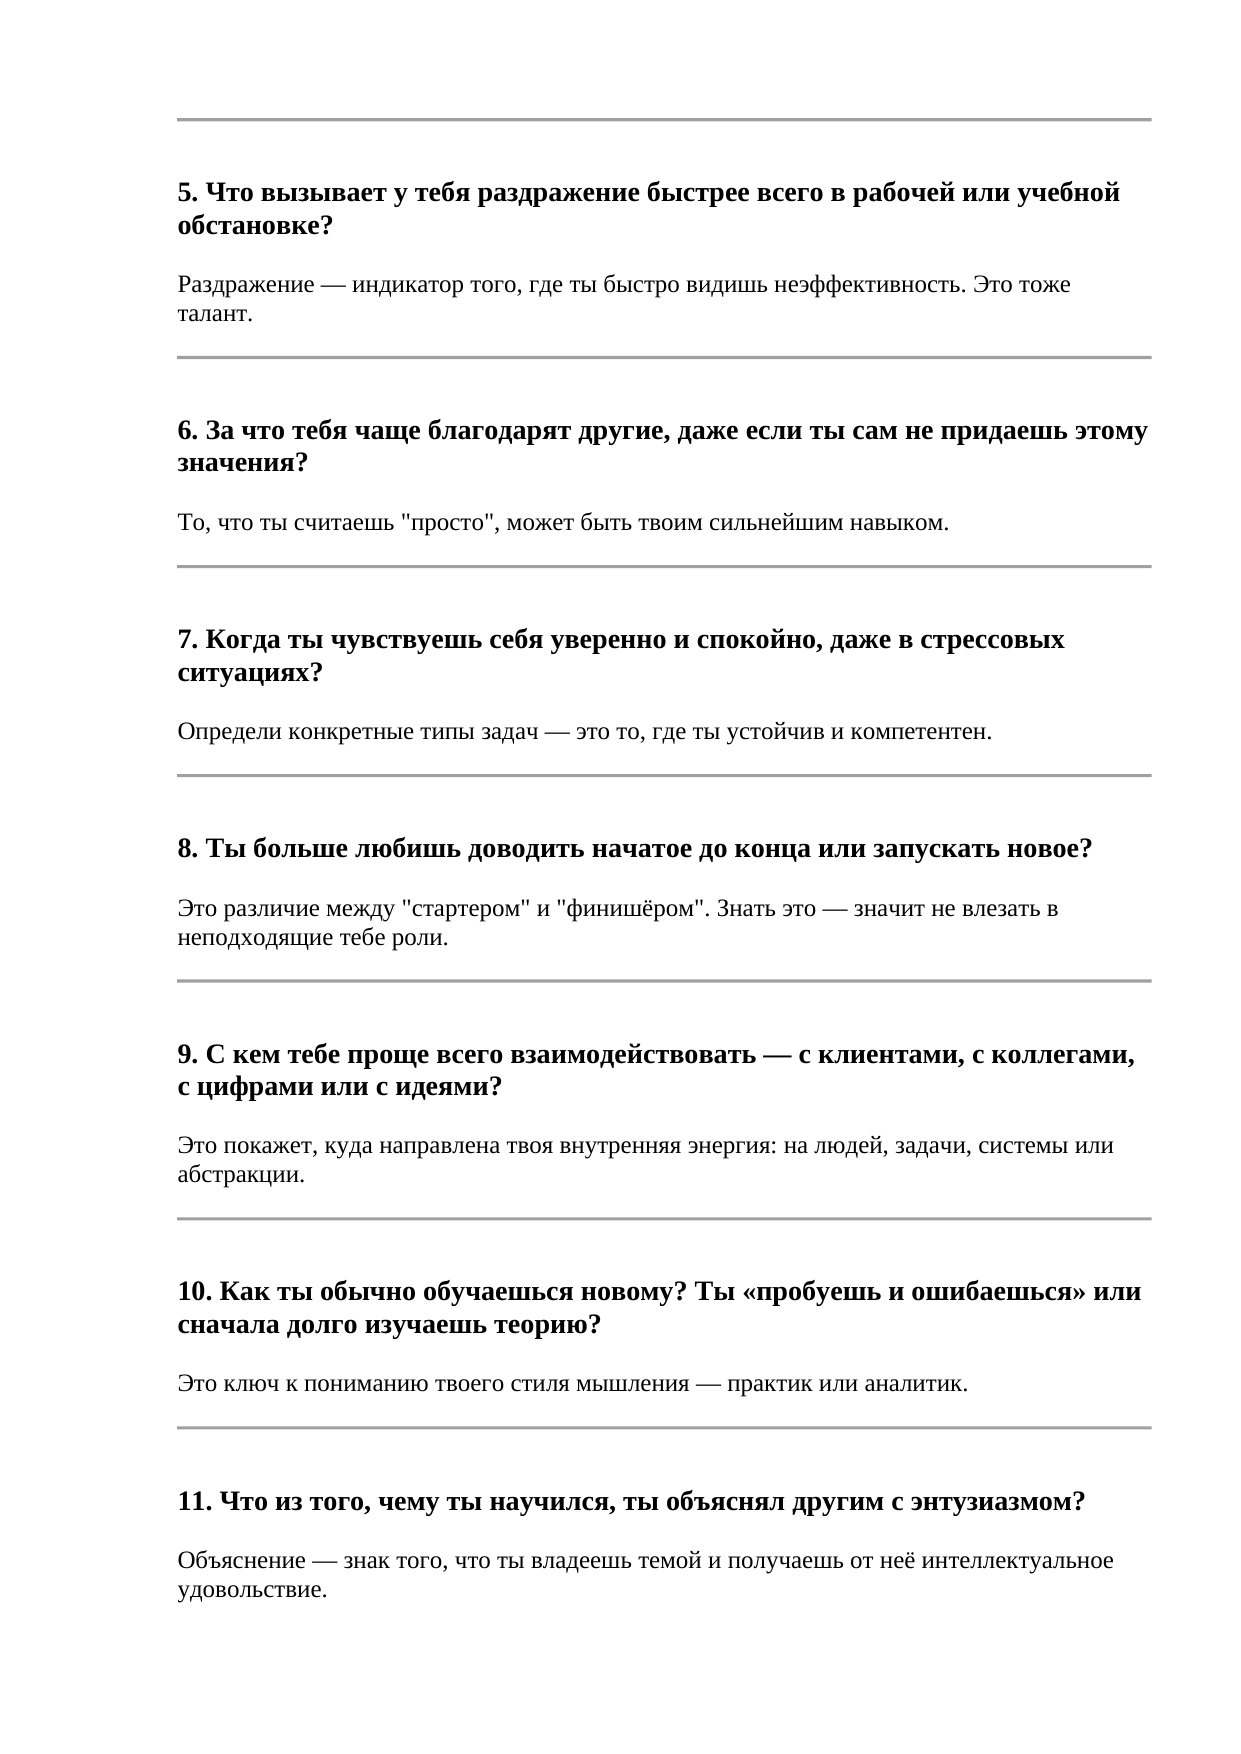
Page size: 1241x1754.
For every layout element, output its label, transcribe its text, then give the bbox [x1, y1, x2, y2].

text 11. Что из того, чему ты научился, ты объяснял другим с энтузиазмом? [177, 1483, 1152, 1516]
text 5. Что вызывает у тебя раздражение быстрее всего в рабочей или учебной обстановке? [177, 175, 1152, 240]
text Объяснение — знак того, что ты владеешь темой и получаешь от неё интеллектуальное удовольствие. [177, 1545, 1152, 1603]
text Это ключ к пониманию твоего стиля мышления — практик или аналитик. [177, 1368, 1152, 1397]
text 8. Ты больше любишь доводить начатое до конца или запускать новое? [177, 831, 1152, 864]
text 10. Как ты обычно обучаешься новому? Ты «пробуешь и ошибаешься» или сначала долго изучаешь теорию? [177, 1274, 1152, 1339]
text Это различие между "стартером" и "финишёром". Знать это — значит не влезать в неподходящие тебе роли. [177, 893, 1152, 950]
text Определи конкретные типы задач — это то, где ты устойчив и компетентен. [177, 716, 1152, 745]
text 6. За что тебя чаще благодарят другие, даже если ты сам не придаешь этому значения? [177, 413, 1152, 478]
text 7. Когда ты чувствуешь себя уверенно и спокойно, даже в стрессовых ситуациях? [177, 622, 1152, 687]
text То, что ты считаешь "просто", может быть твоим сильнейшим навыком. [177, 507, 1152, 536]
text Раздражение — индикатор того, где ты быстро видишь неэффективность. Это тоже талант. [177, 269, 1152, 327]
text 9. С кем тебе проще всего взаимодействовать — с клиентами, с коллегами, с цифрами или с идеями? [177, 1037, 1152, 1101]
text Это покажет, куда направлена твоя внутренняя энергия: на людей, задачи, системы или абстракции. [177, 1131, 1152, 1188]
